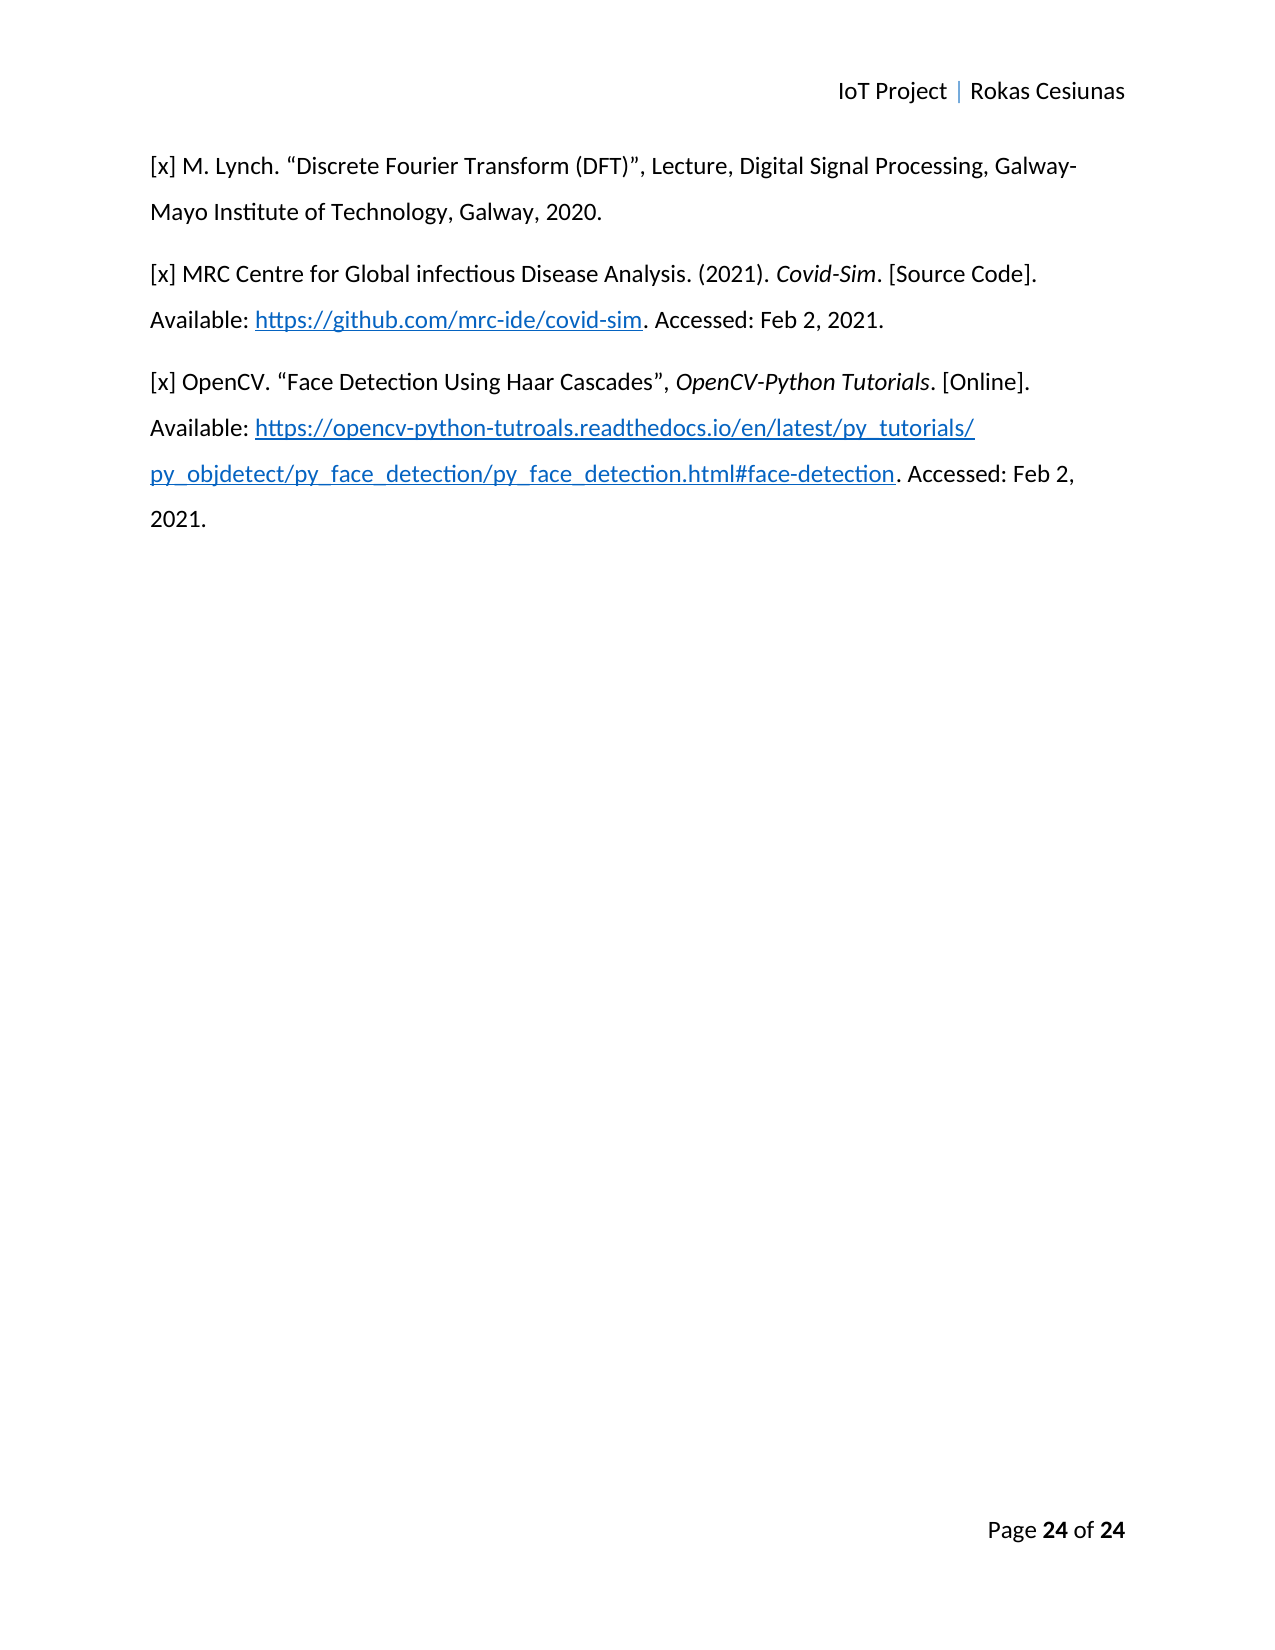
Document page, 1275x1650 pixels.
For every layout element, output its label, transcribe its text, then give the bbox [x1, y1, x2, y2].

text [x] MRC Centre for Global infectious Disease Analysis. (2021). Covid-Sim. [Source Code]. Available: https://github.com/mrc-ide/covid-sim. Accessed: Feb 2, 2021. [150, 258, 1125, 334]
text [x] OpenCV. “Face Detection Using Haar Cascades”, OpenCV-Python Tutorials. [Online]. Available: https://opencv-python-tutroals.readthedocs.io/en/latest/py_tutorials/py_objdetect/py_face_detection/py_face_detection.html#face-detection. Accessed: Feb 2, 2021. [150, 366, 1125, 534]
text [x] M. Lynch. “Discrete Fourier Transform (DFT)”, Lecture, Digital Signal Processing, Galway-Mayo Institute of Technology, Galway, 2020. [150, 150, 1125, 226]
